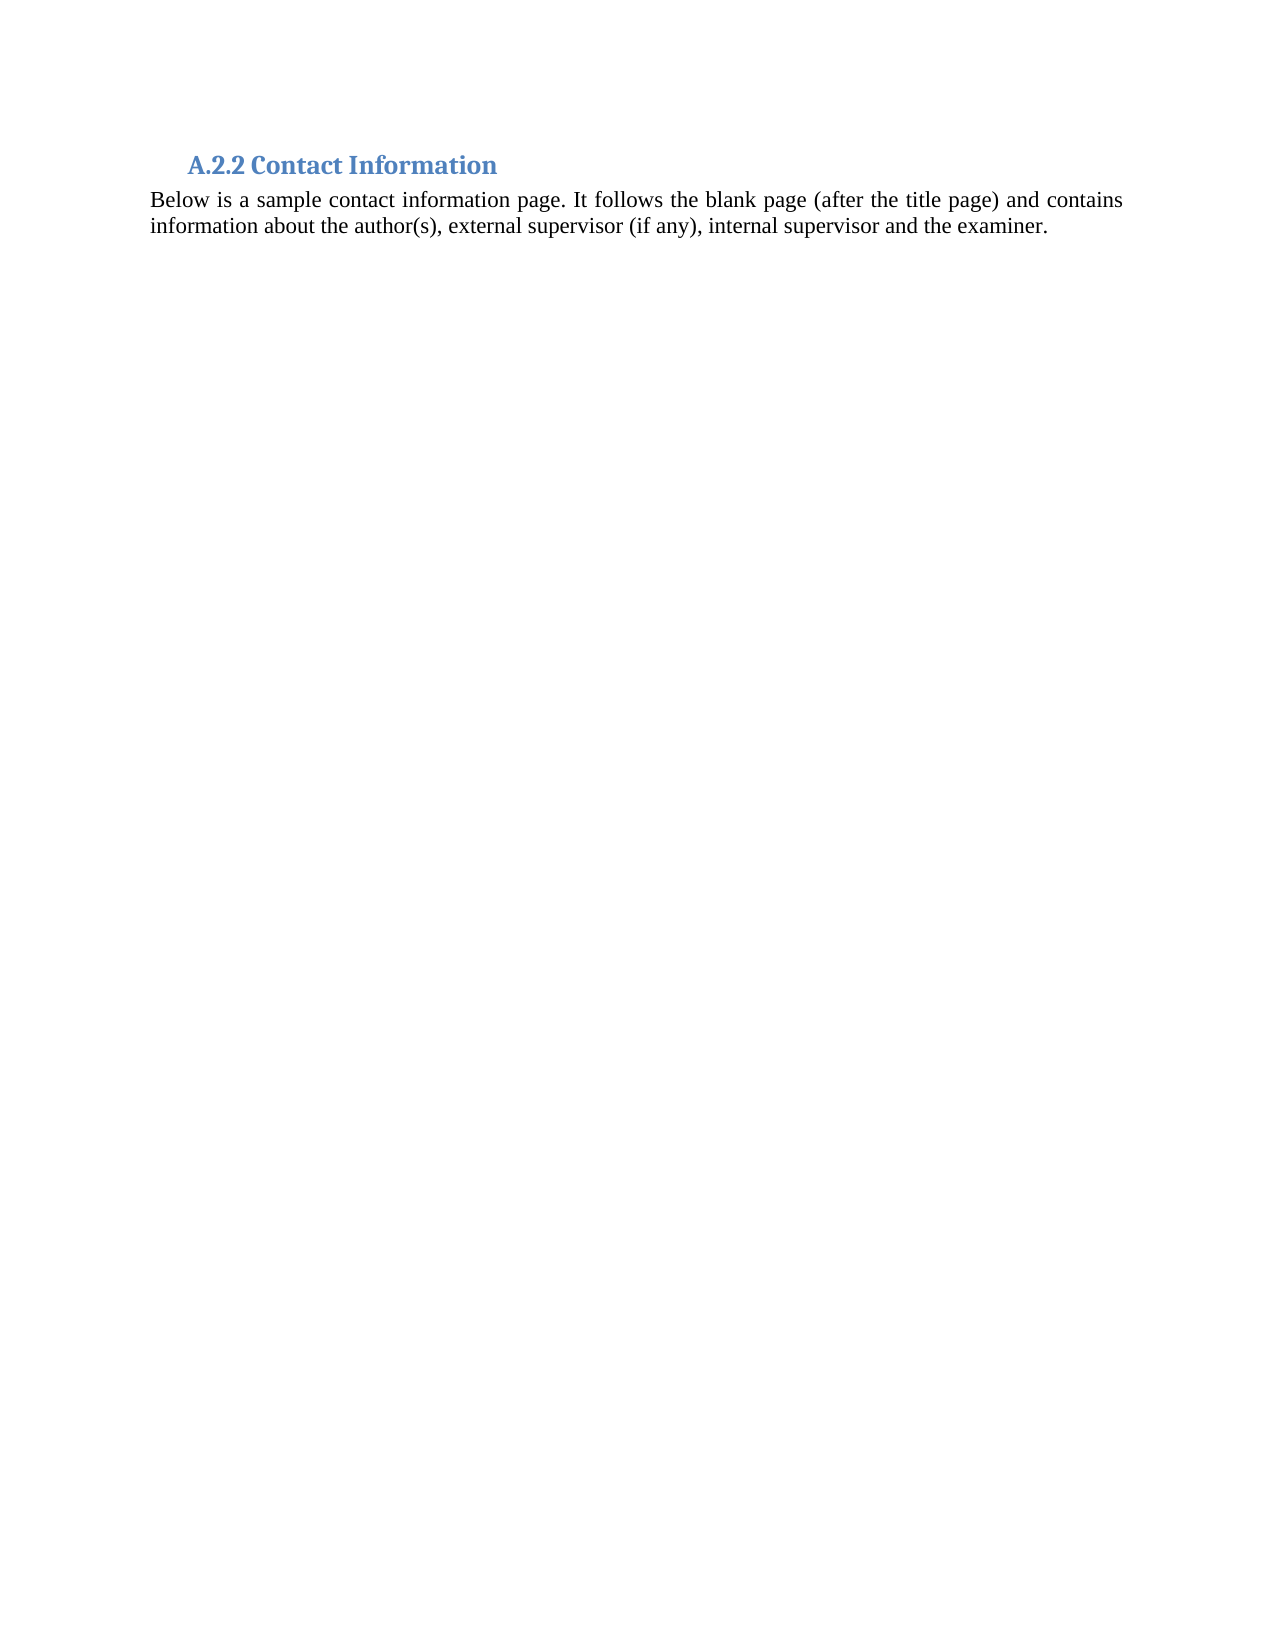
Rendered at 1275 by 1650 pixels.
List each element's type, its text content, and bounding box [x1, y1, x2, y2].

text Below is a sample contact information page. It follows the blank page (after the title page) and contains information about the author(s), external supervisor (if any), internal supervisor and the examiner. [150, 186, 1125, 238]
subtitle A.2.2 Contact Information [187, 150, 1125, 181]
